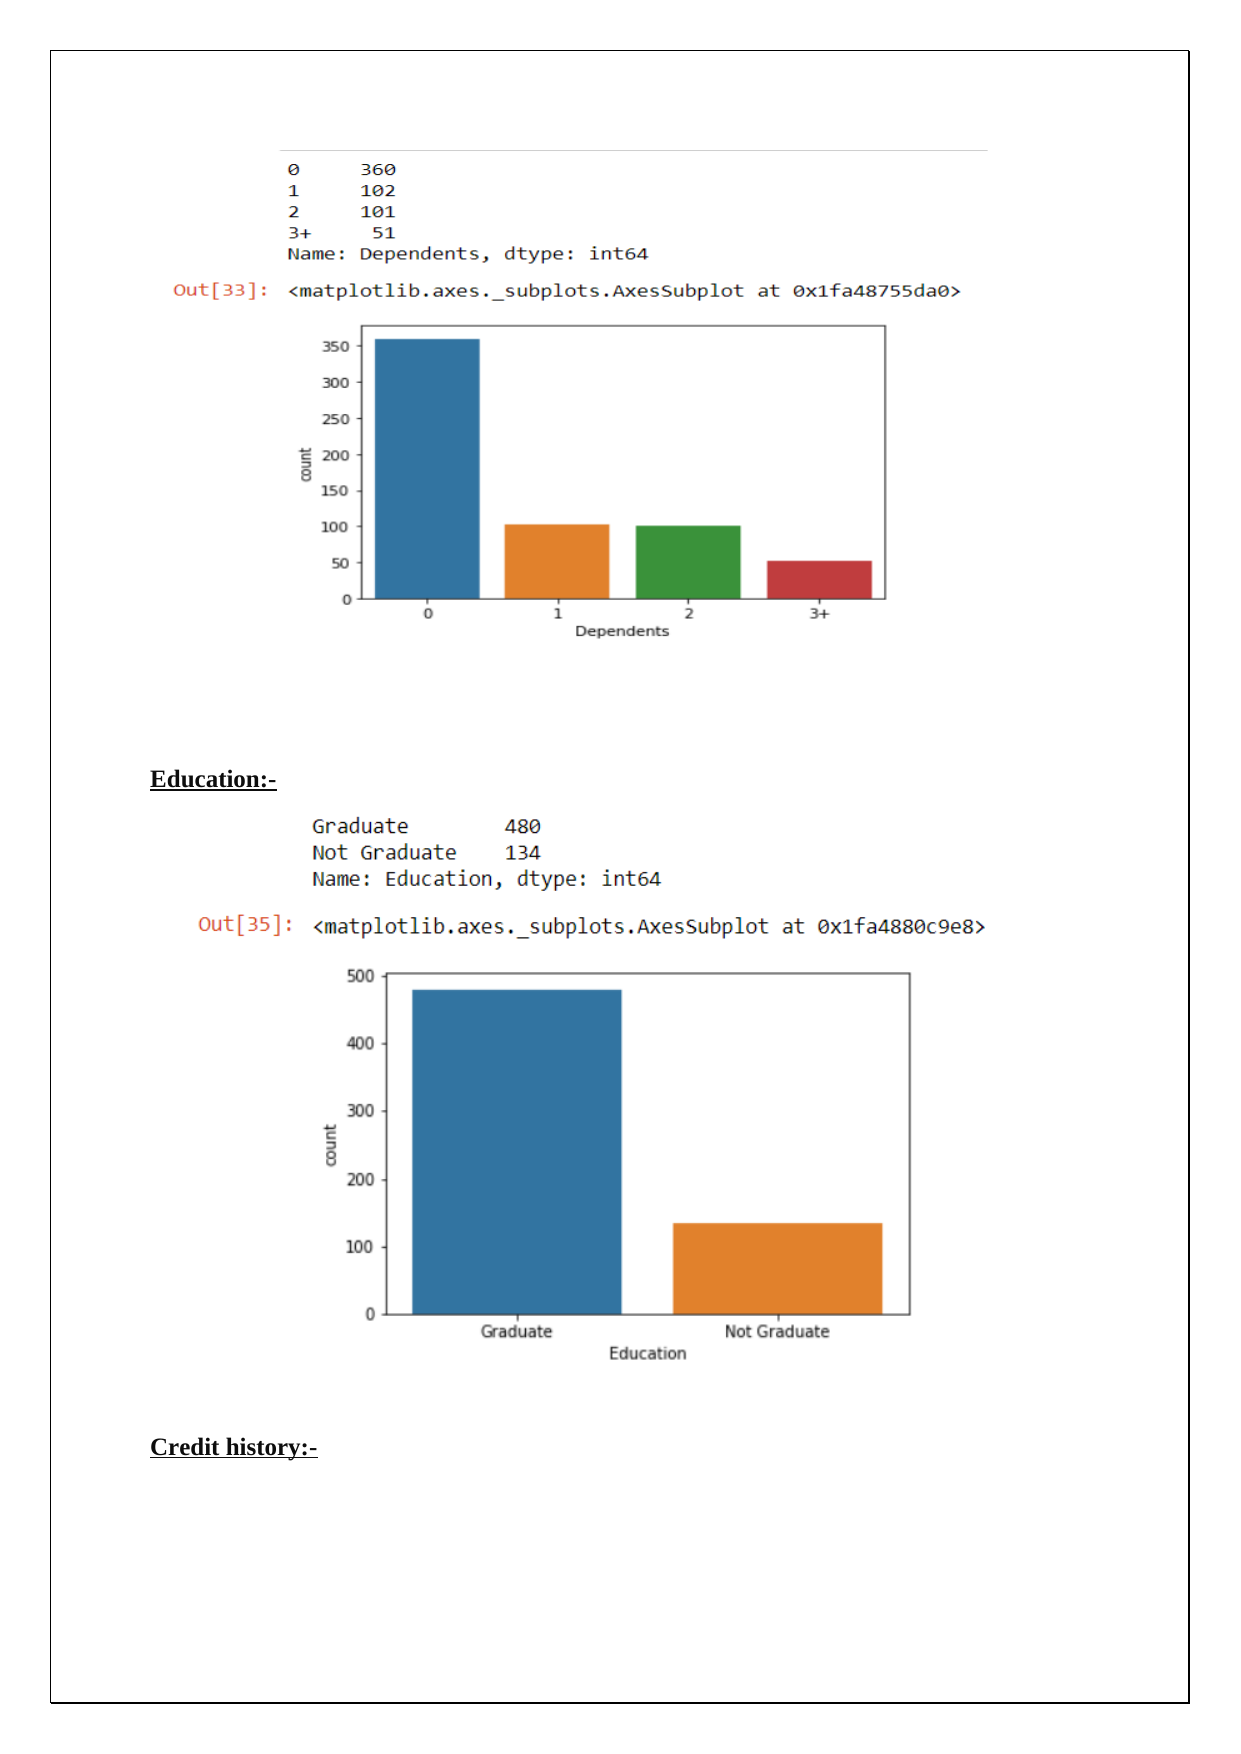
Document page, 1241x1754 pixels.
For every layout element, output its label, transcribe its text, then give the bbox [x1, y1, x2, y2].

picture [150, 150, 988, 650]
text Credit history:- [150, 1432, 1089, 1461]
text Education:- [150, 764, 1089, 793]
picture [150, 812, 1010, 1366]
